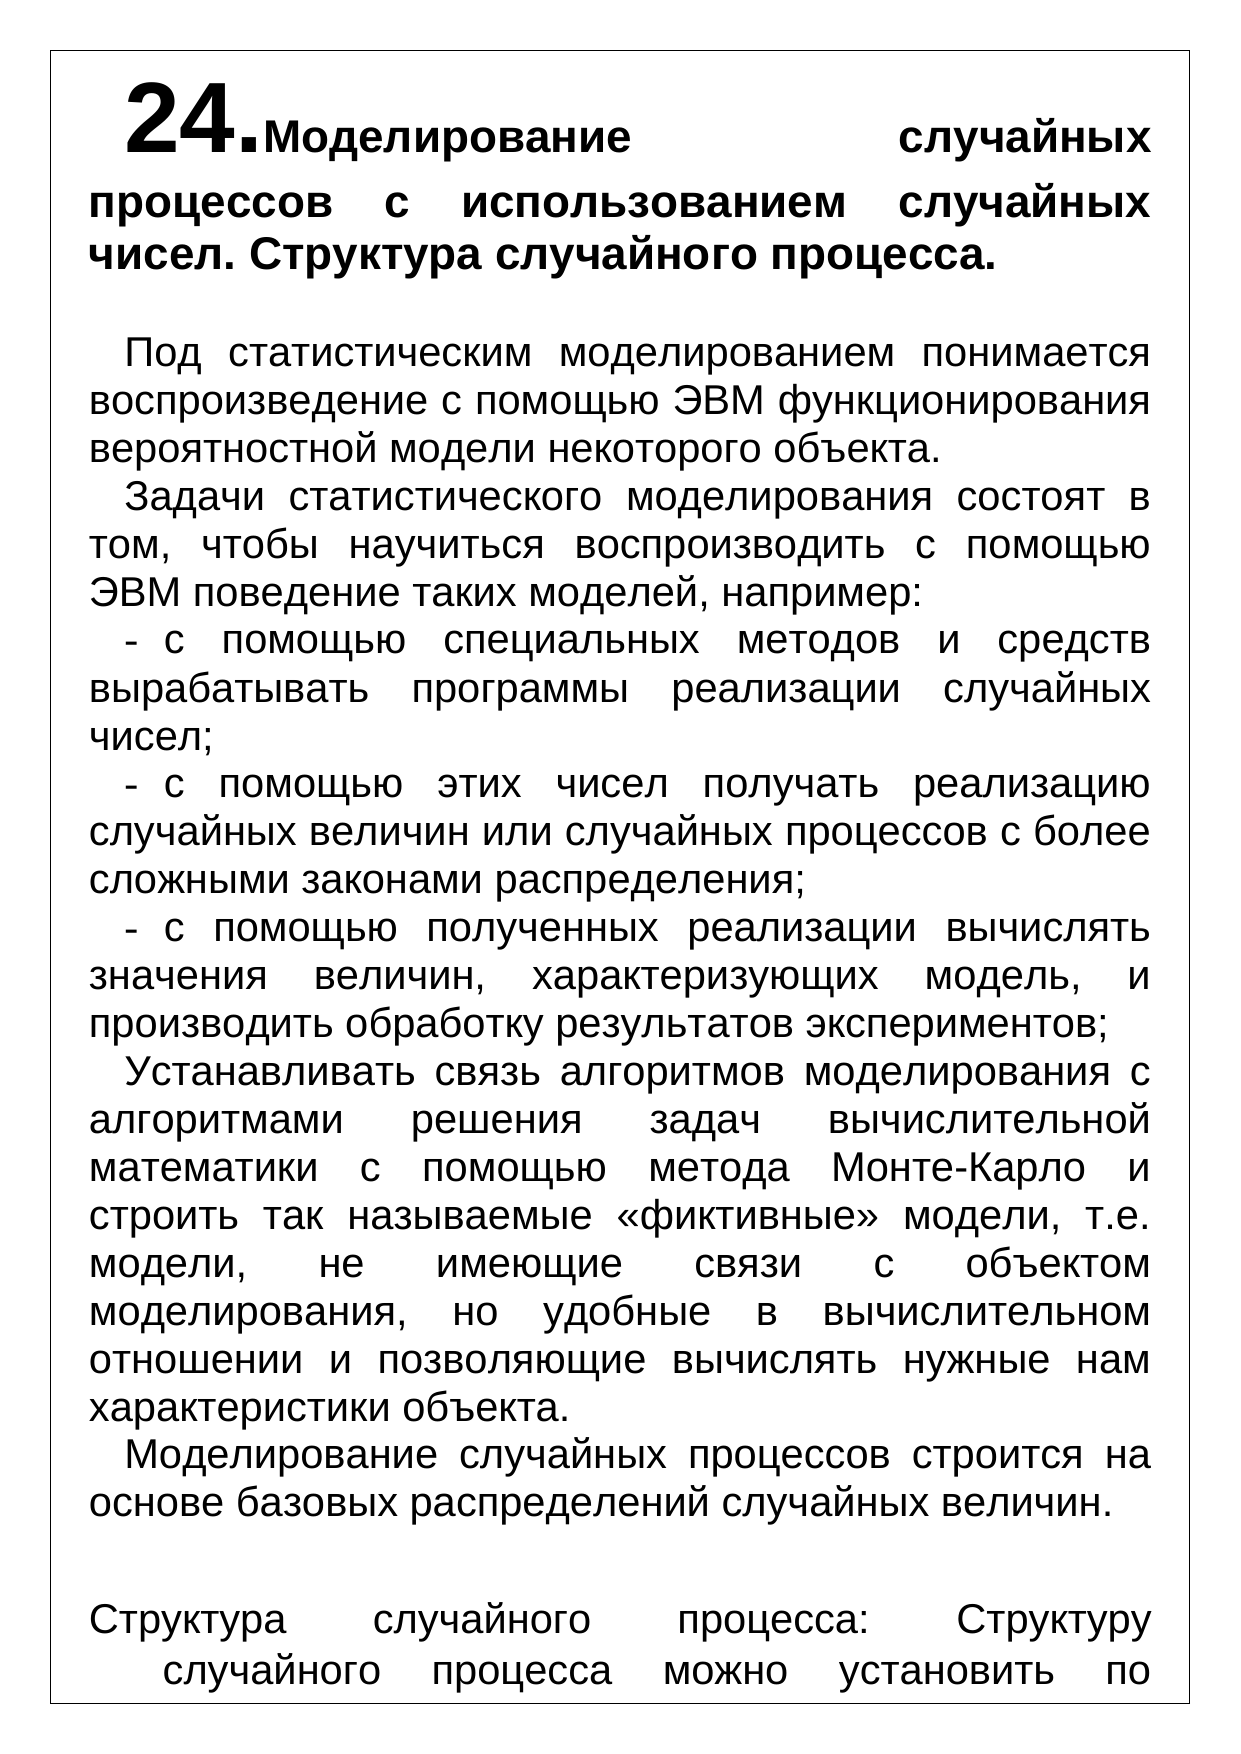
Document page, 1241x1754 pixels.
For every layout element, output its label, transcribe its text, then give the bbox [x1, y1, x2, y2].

list с помощью полученных реализации вычислять значения величин, характеризующих модель, и производить обработку результатов экспериментов; [89, 903, 1152, 1046]
text 24.Моделирование случайных процессов с использованием случайных чисел. Структура случайного процесса. [89, 59, 1152, 279]
text Моделирование случайных процессов строится на основе базовых распределений случайных величин. [89, 1430, 1152, 1526]
text Устанавливать связь алгоритмов моделирования с алгоритмами решения задач вычислительной математики с помощью метода Монте-Карло и строить так называемые «фиктивные» модели, т.е. модели, не имеющие связи с объектом моделирования, но удобные в вычислительном отношении и позволяющие вычислять нужные нам характеристики объекта. [89, 1046, 1152, 1430]
list с помощью специальных методов и средств вырабатывать программы реализации случайных чисел; [89, 615, 1152, 759]
list с помощью этих чисел получать реализацию случайных величин или случайных процессов с более сложными законами распределения; [89, 759, 1152, 903]
text Под статистическим моделированием понимается воспроизведение с помощью ЭВМ функционирования вероятностной модели некоторого объекта. [89, 327, 1152, 471]
text Задачи статистического моделирования состоят в том, чтобы научиться воспроизводить с помощью ЭВМ поведение таких моделей, например: [89, 471, 1152, 615]
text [89, 1594, 1152, 1693]
